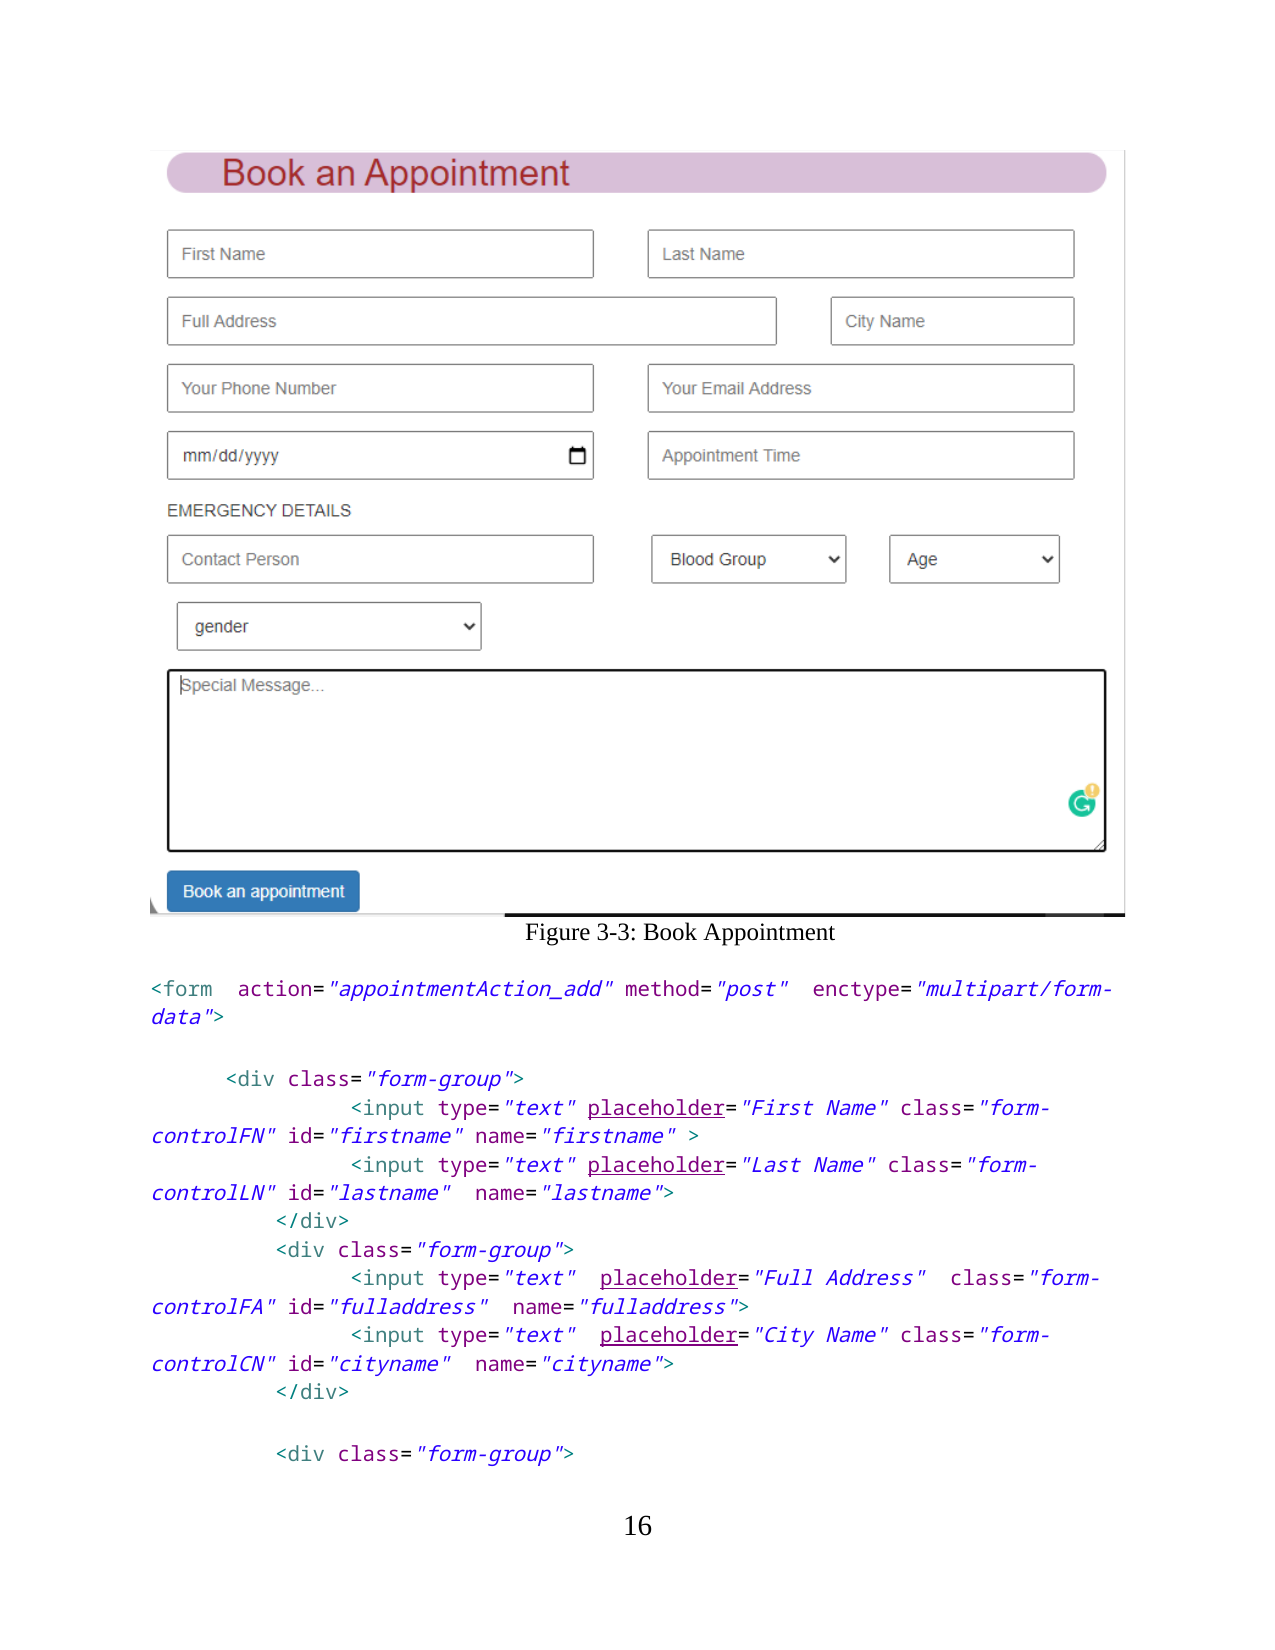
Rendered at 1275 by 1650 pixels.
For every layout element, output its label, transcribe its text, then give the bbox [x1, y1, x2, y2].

text <div class="form-group"> [150, 1064, 1125, 1093]
text <input type="text" placeholder="City Name" class="form-controlCN" id="cityname" name="cityname"> [150, 1320, 1125, 1377]
text </div> [150, 1377, 1125, 1406]
picture [150, 150, 1125, 917]
text <input type="text" placeholder="Full Address" class="form-controlFA" id="fulladdress" name="fulladdress"> [150, 1263, 1125, 1320]
text </div> [150, 1207, 1125, 1235]
text <form action="appointmentAction_add" method="post" enctype="multipart/form-data"> [150, 974, 1125, 1031]
text Figure 3-3: Book Appointment [450, 917, 1125, 945]
text <div class="form-group"> [150, 1439, 1125, 1468]
text <div class="form-group"> [150, 1235, 1125, 1263]
text <input type="text" placeholder="First Name" class="form-controlFN" id="firstname" name="firstname" > [150, 1093, 1125, 1150]
text <input type="text" placeholder="Last Name" class="form-controlLN" id="lastname" name="lastname"> [150, 1150, 1125, 1207]
